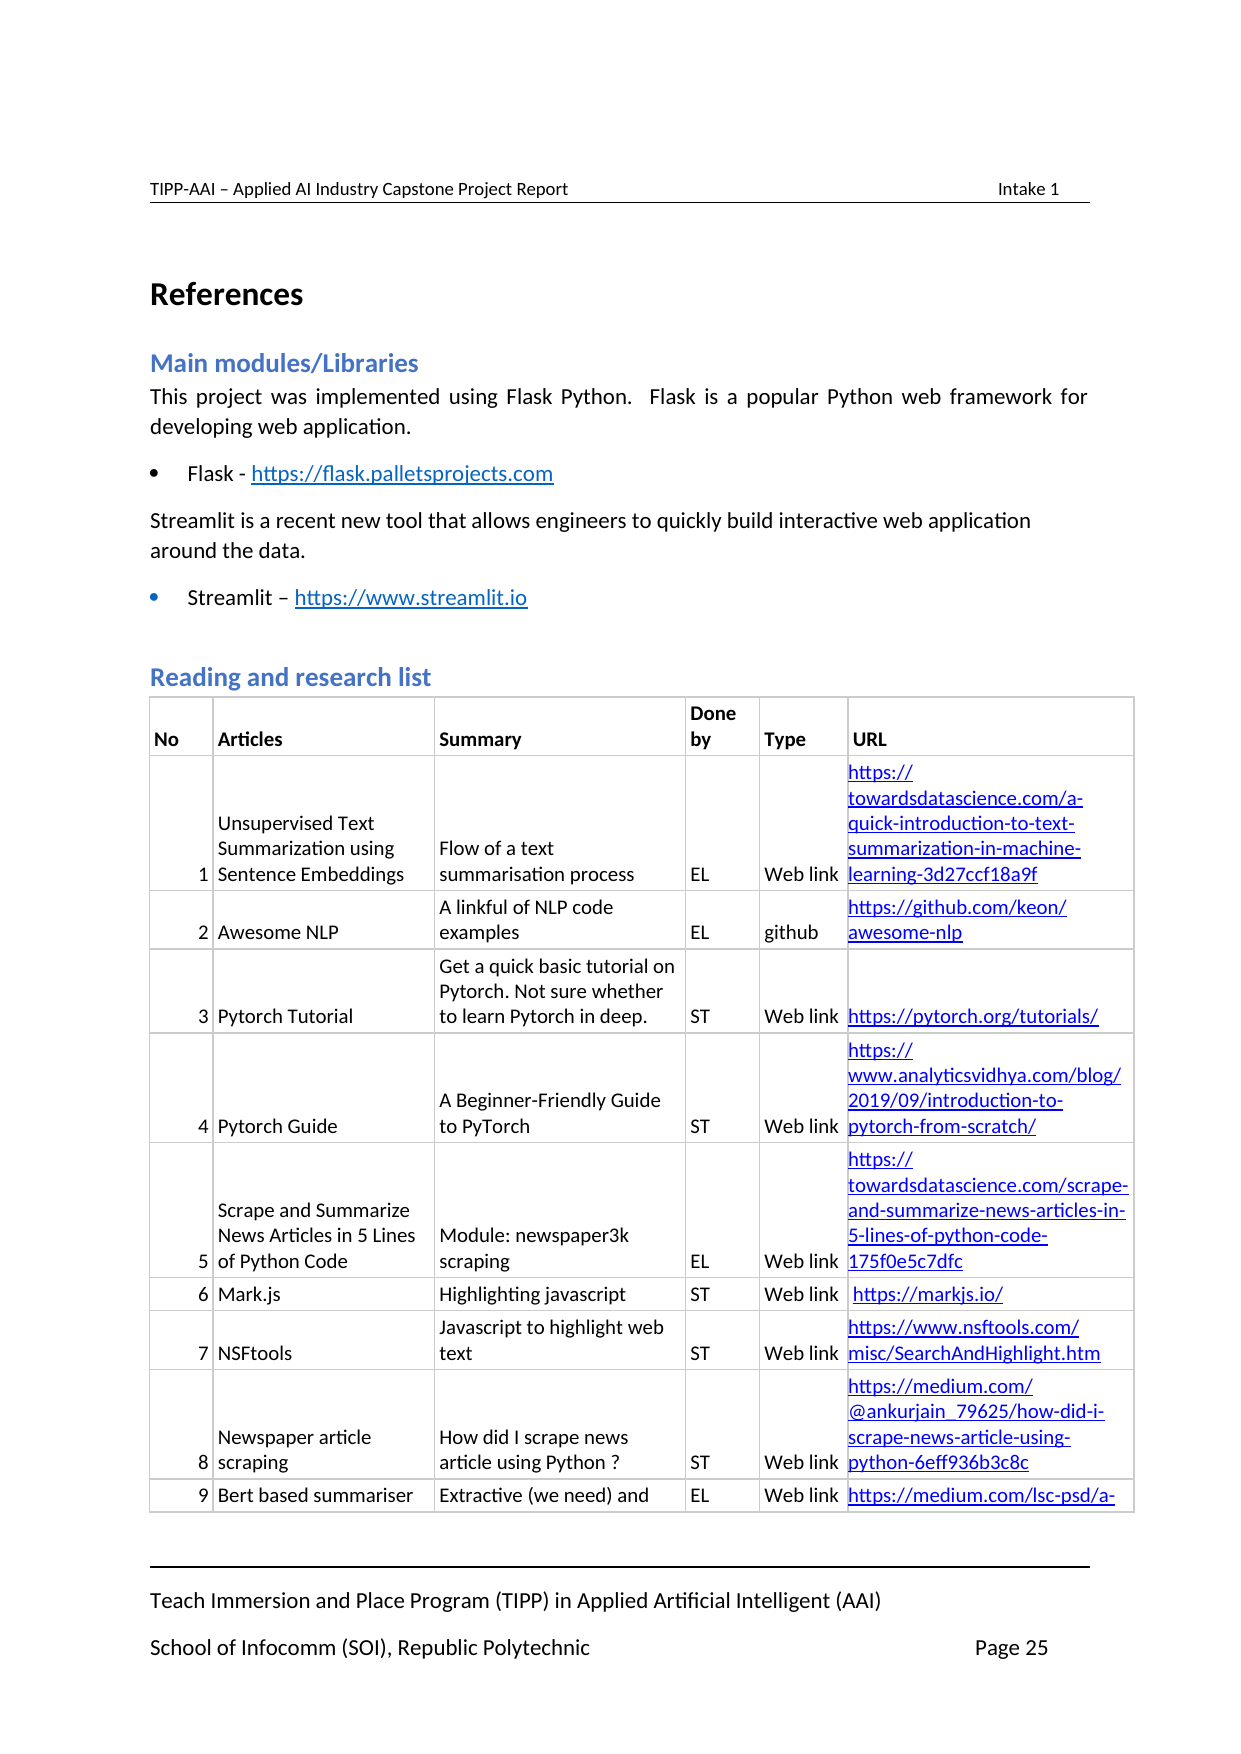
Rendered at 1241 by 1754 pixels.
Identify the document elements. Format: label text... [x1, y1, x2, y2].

table_cell Module: newspaper3k scraping [435, 1143, 685, 1277]
subtitle Main modules/Libraries [150, 347, 1090, 379]
table_cell Awesome NLP [214, 891, 434, 948]
table_header Done by [686, 698, 759, 754]
table_cell Web link [760, 1278, 847, 1310]
table_cell 7 [150, 1311, 212, 1368]
table_cell 3 [150, 950, 212, 1032]
table_cell Scrape and Summarize News Articles in 5 Lines of Python Code [214, 1143, 434, 1277]
table_cell https://medium.com/lsc-psd/a-bert-based-summarization-model-bertsum-88b1fc1b3177 [849, 1480, 1133, 1511]
text This project was implemented using Flask Python. Flask is a popular Python web framework for developing web application. [150, 382, 1090, 440]
table_cell Flow of a text summarisation process [435, 756, 685, 889]
table_cell ST [686, 1034, 759, 1142]
table_cell A linkful of NLP code examples [435, 891, 685, 948]
table_cell github [760, 891, 847, 948]
subtitle References [150, 273, 1090, 314]
table_cell EL [686, 891, 759, 948]
table_cell 9 [150, 1480, 212, 1511]
table_cell https://www.analyticsvidhya.com/blog/2019/09/introduction-to-pytorch-from-scratch/ [849, 1034, 1133, 1142]
table_cell Bert based summariser notes [214, 1480, 434, 1511]
table_cell Web link [760, 1143, 847, 1277]
table_cell EL [686, 1480, 759, 1511]
table_header No [150, 698, 212, 754]
table_cell https://pytorch.org/tutorials/ [849, 950, 1133, 1032]
table_cell NSFtools [214, 1311, 434, 1368]
subtitle Reading and research list [150, 660, 1090, 693]
list Streamlit – https://www.streamlit.io [150, 583, 1090, 611]
table_cell Highlighting javascript [435, 1278, 685, 1310]
table_cell 8 [150, 1370, 212, 1478]
table_cell 4 [150, 1034, 212, 1142]
table_cell 5 [150, 1143, 212, 1277]
table_cell Web link [760, 1480, 847, 1511]
table_cell Pytorch Guide [214, 1034, 434, 1142]
table_header URL [849, 698, 1133, 754]
text Streamlit is a recent new tool that allows engineers to quickly build interactive web application around the data. [150, 506, 1090, 564]
table_cell Web link [760, 1370, 847, 1478]
table_cell Web link [760, 1311, 847, 1368]
table_cell A Beginner-Friendly Guide to PyTorch [435, 1034, 685, 1142]
table_cell ST [686, 950, 759, 1032]
table_cell https://github.com/keon/awesome-nlp [849, 891, 1133, 948]
table_cell ST [686, 1370, 759, 1478]
table_cell 1 [150, 756, 212, 889]
table_cell Extractive (we need) and abstractive summarization [435, 1480, 685, 1511]
table_cell https://towardsdatascience.com/scrape-and-summarize-news-articles-in-5-lines-of-python-code-175f0e5c7dfc [849, 1143, 1133, 1277]
table_cell Newspaper article scraping [214, 1370, 434, 1478]
table_cell 6 [150, 1278, 212, 1310]
table_cell Javascript to highlight web text [435, 1311, 685, 1368]
table_cell Web link [760, 756, 847, 889]
table_header Articles [214, 698, 434, 754]
table_cell ST [686, 1311, 759, 1368]
table_cell How did I scrape news article using Python ? [435, 1370, 685, 1478]
table_header Summary [435, 698, 685, 754]
table_cell Pytorch Tutorial [214, 950, 434, 1032]
table_cell https://medium.com/@ankurjain_79625/how-did-i-scrape-news-article-using-python-6eff936b3c8c [849, 1370, 1133, 1478]
table_cell 2 [150, 891, 212, 948]
table_cell https://www.nsftools.com/misc/SearchAndHighlight.htm [849, 1311, 1133, 1368]
table_cell Mark.js [214, 1278, 434, 1310]
table_cell Get a quick basic tutorial on Pytorch. Not sure whether to learn Pytorch in deep. [435, 950, 685, 1032]
table_cell EL [686, 756, 759, 889]
table_cell https://markjs.io/ [849, 1278, 1133, 1310]
table_header Type [760, 698, 847, 754]
table_cell Web link [760, 1034, 847, 1142]
list Flask - https://flask.palletsprojects.com [150, 459, 1090, 487]
table_cell Unsupervised Text Summarization using Sentence Embeddings [214, 756, 434, 889]
table_cell ST [686, 1278, 759, 1310]
table_cell https://towardsdatascience.com/a-quick-introduction-to-text-summarization-in-machine-learning-3d27ccf18a9f [849, 756, 1133, 889]
table_cell Web link [760, 950, 847, 1032]
table_cell EL [686, 1143, 759, 1277]
